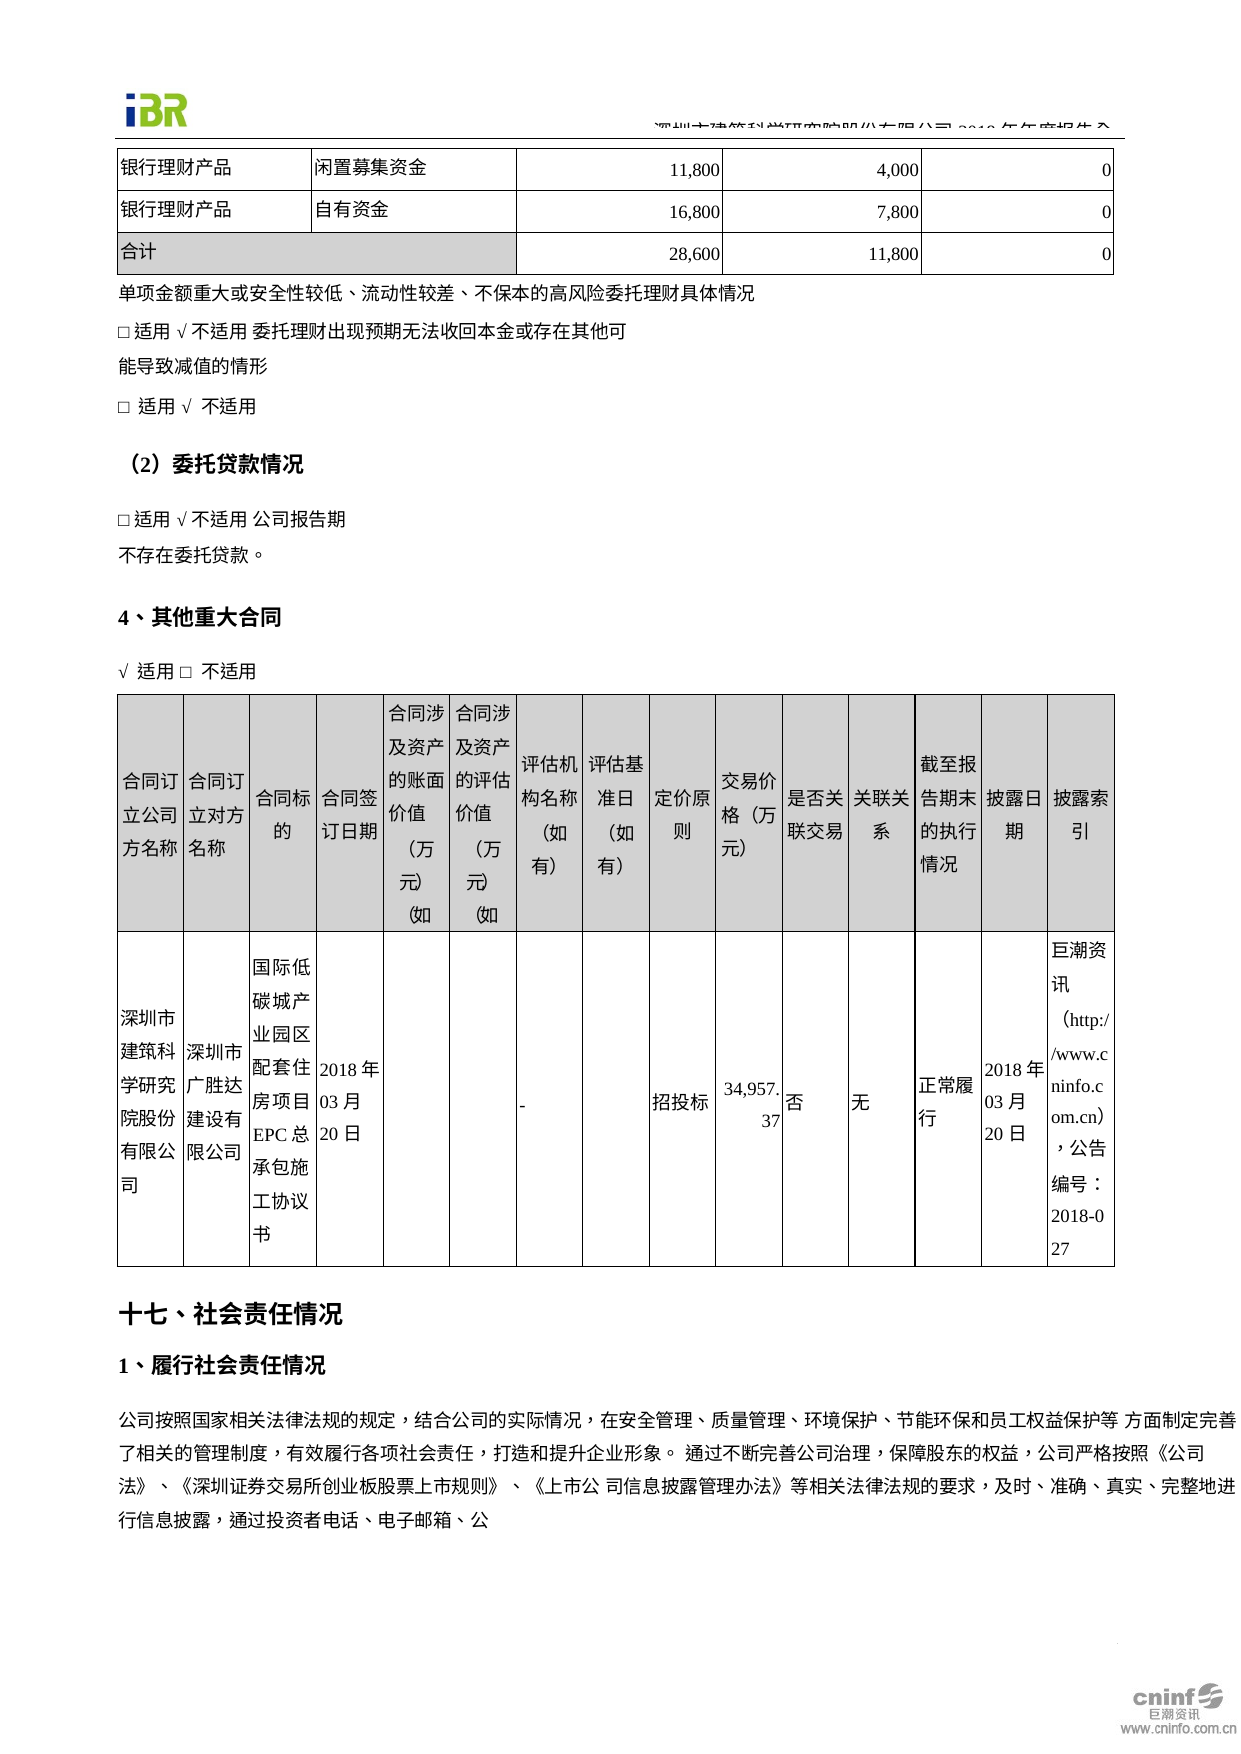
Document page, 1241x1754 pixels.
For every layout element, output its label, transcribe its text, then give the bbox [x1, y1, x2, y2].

subtitle （2）委托贷款情况 [118, 449, 1240, 479]
text √ 适用 □ 不适用 [118, 659, 1240, 684]
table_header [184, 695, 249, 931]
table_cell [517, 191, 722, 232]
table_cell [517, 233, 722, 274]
text □ 适用 √ 不适用 委托理财出现预期无法收回本金或存在其他可能导致减值的情形 [118, 318, 645, 379]
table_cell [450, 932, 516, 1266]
text 单项金额重大或安全性较低、流动性较差、不保本的高风险委托理财具体情况 [118, 280, 1240, 306]
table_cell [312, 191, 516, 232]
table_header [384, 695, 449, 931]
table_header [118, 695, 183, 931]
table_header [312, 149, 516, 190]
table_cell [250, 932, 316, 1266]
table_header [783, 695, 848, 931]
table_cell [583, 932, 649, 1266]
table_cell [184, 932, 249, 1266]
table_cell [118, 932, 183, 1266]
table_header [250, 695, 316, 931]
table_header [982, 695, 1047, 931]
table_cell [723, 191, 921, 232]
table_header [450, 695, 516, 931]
subtitle 1、履行社会责任情况 [118, 1349, 1240, 1379]
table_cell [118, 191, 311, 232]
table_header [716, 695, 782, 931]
picture [118, 88, 195, 131]
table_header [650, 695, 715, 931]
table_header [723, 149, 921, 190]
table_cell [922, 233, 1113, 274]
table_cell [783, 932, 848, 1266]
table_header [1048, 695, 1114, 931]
subtitle 十七、社会责任情况 [118, 1293, 1240, 1331]
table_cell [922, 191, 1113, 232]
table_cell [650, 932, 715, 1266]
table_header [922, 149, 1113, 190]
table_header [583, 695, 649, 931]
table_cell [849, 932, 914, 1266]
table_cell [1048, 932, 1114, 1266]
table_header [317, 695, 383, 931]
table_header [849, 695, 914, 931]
picture [1115, 1680, 1240, 1737]
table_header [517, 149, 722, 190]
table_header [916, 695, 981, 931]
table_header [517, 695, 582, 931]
text □ 适用 √ 不适用 [118, 394, 1240, 419]
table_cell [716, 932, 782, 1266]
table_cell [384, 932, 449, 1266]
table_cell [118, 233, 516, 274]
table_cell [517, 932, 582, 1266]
text 公司按照国家相关法律法规的规定，结合公司的实际情况，在安全管理、质量管理、环境保护、节能环保和员工权益保护等 方面制定完善了相关的管理制度，有效履行各项社会责任，打造和提升企业形象。 通过不断完善公司治理，保障股东的权益，公司严格按照《公司法》、《深圳证券交易所创业板股票上市规则》、《上市公 司信息披露管理办法》等相关法律法规的要求，及时、准确、真实、完整地进行信息披露，通过投资者电话、电子邮箱、公 [118, 1407, 1240, 1532]
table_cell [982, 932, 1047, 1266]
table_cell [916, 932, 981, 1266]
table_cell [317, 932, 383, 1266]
text □ 适用 √ 不适用 公司报告期不存在委托贷款。 [118, 507, 364, 568]
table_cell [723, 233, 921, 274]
subtitle 4、其他重大合同 [118, 601, 1240, 631]
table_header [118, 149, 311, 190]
